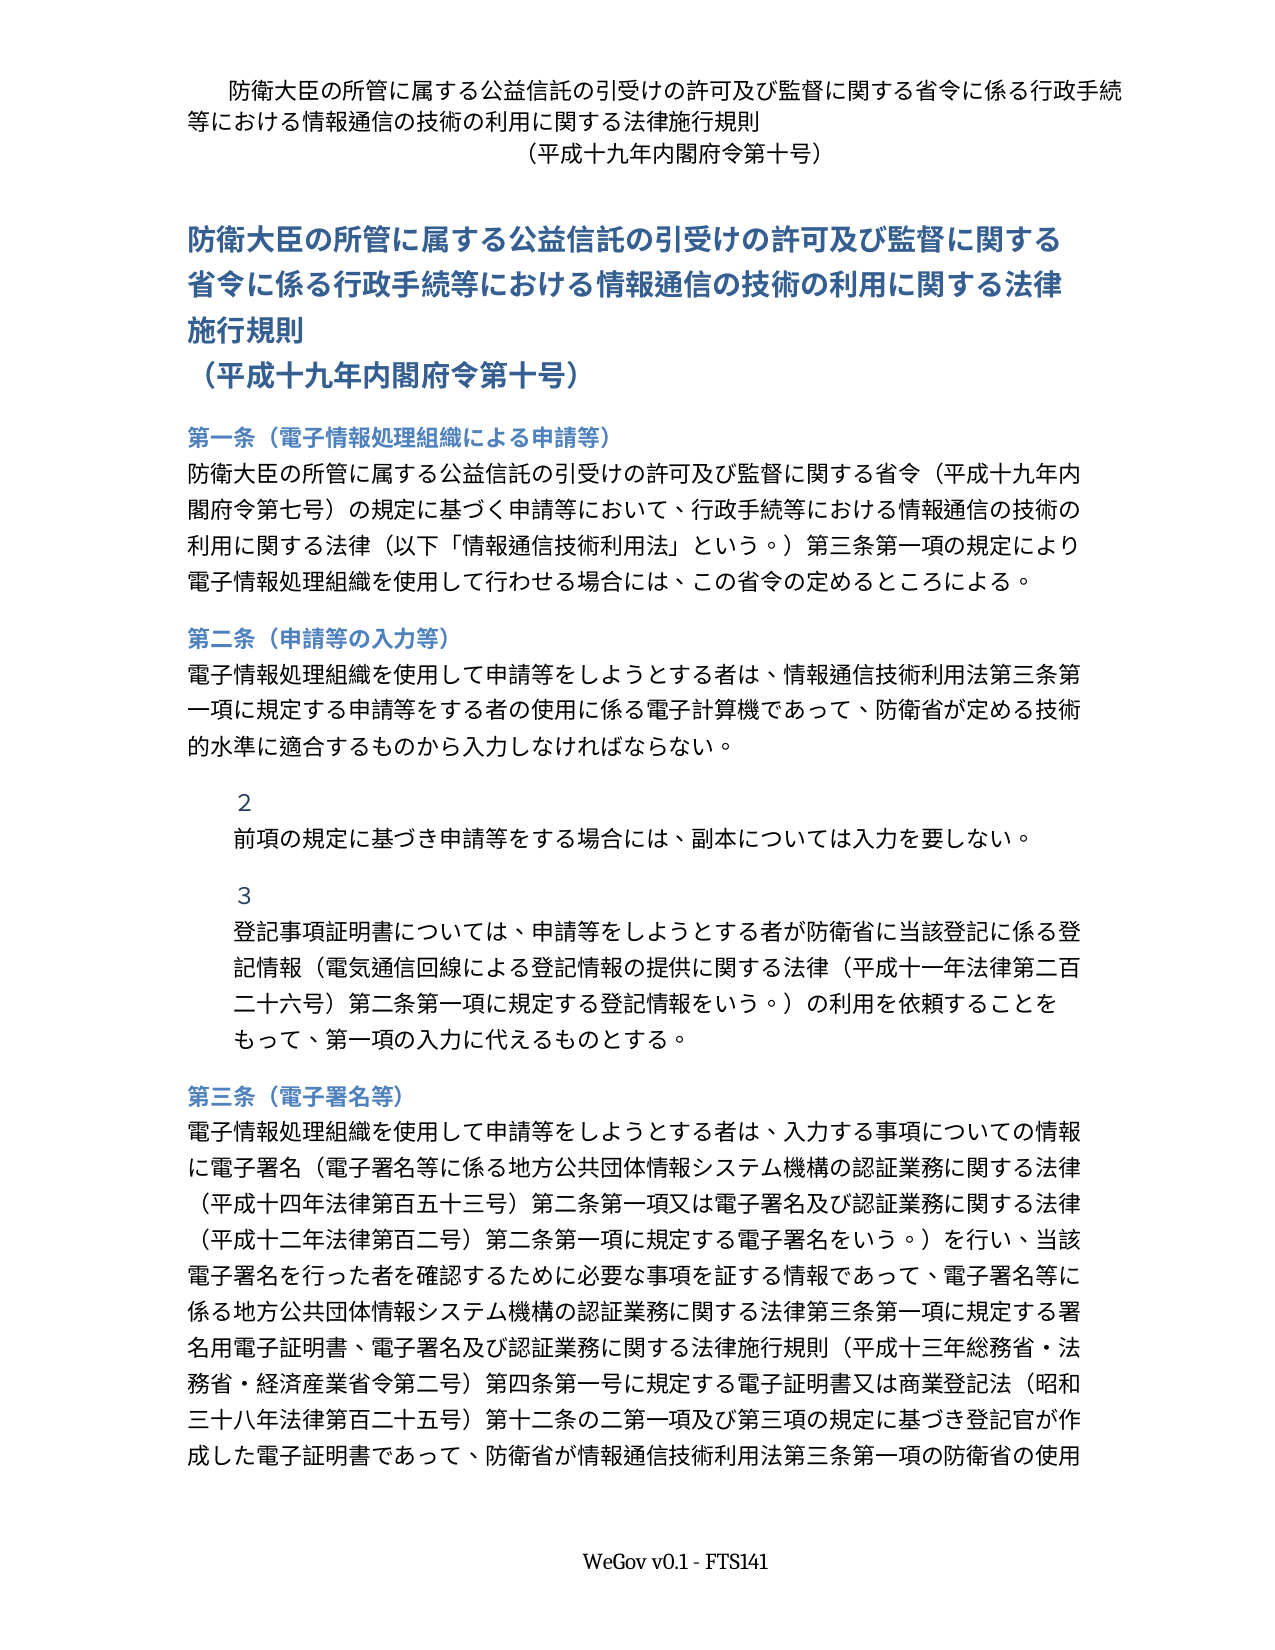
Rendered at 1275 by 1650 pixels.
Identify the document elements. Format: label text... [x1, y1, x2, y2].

text 電子情報処理組織を使用して申請等をしようとする者は、情報通信技術利用法第三条第一項に規定する申請等をする者の使用に係る電子計算機であって、防衛省が定める技術的水準に適合するものから入力しなければならない。 [187, 658, 1087, 762]
text 登記事項証明書については、申請等をしようとする者が防衛省に当該登記に係る登記情報（電気通信回線による登記情報の提供に関する法律（平成十一年法律第二百二十六号）第二条第一項に規定する登記情報をいう。）の利用を依頼することをもって、第一項の入力に代えるものとする。 [233, 916, 1087, 1055]
subtitle 防衛大臣の所管に属する公益信託の引受けの許可及び監督に関する省令に係る行政手続等における情報通信の技術の利用に関する法律施行規則 （平成十九年内閣府令第十号） [187, 219, 1087, 395]
subtitle 第二条（申請等の入力等） [187, 623, 1087, 654]
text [187, 1116, 1087, 1471]
subtitle ２ [233, 787, 1087, 818]
text 前項の規定に基づき申請等をする場合には、副本については入力を要しない。 [233, 823, 1087, 854]
subtitle 第一条（電子情報処理組織による申請等） [187, 422, 1087, 453]
subtitle ３ [233, 880, 1087, 911]
text 防衛大臣の所管に属する公益信託の引受けの許可及び監督に関する省令（平成十九年内閣府令第七号）の規定に基づく申請等において、行政手続等における情報通信の技術の利用に関する法律（以下「情報通信技術利用法」という。）第三条第一項の規定により電子情報処理組織を使用して行わせる場合には、この省令の定めるところによる。 [187, 458, 1087, 597]
subtitle 第三条（電子署名等） [187, 1080, 1087, 1112]
